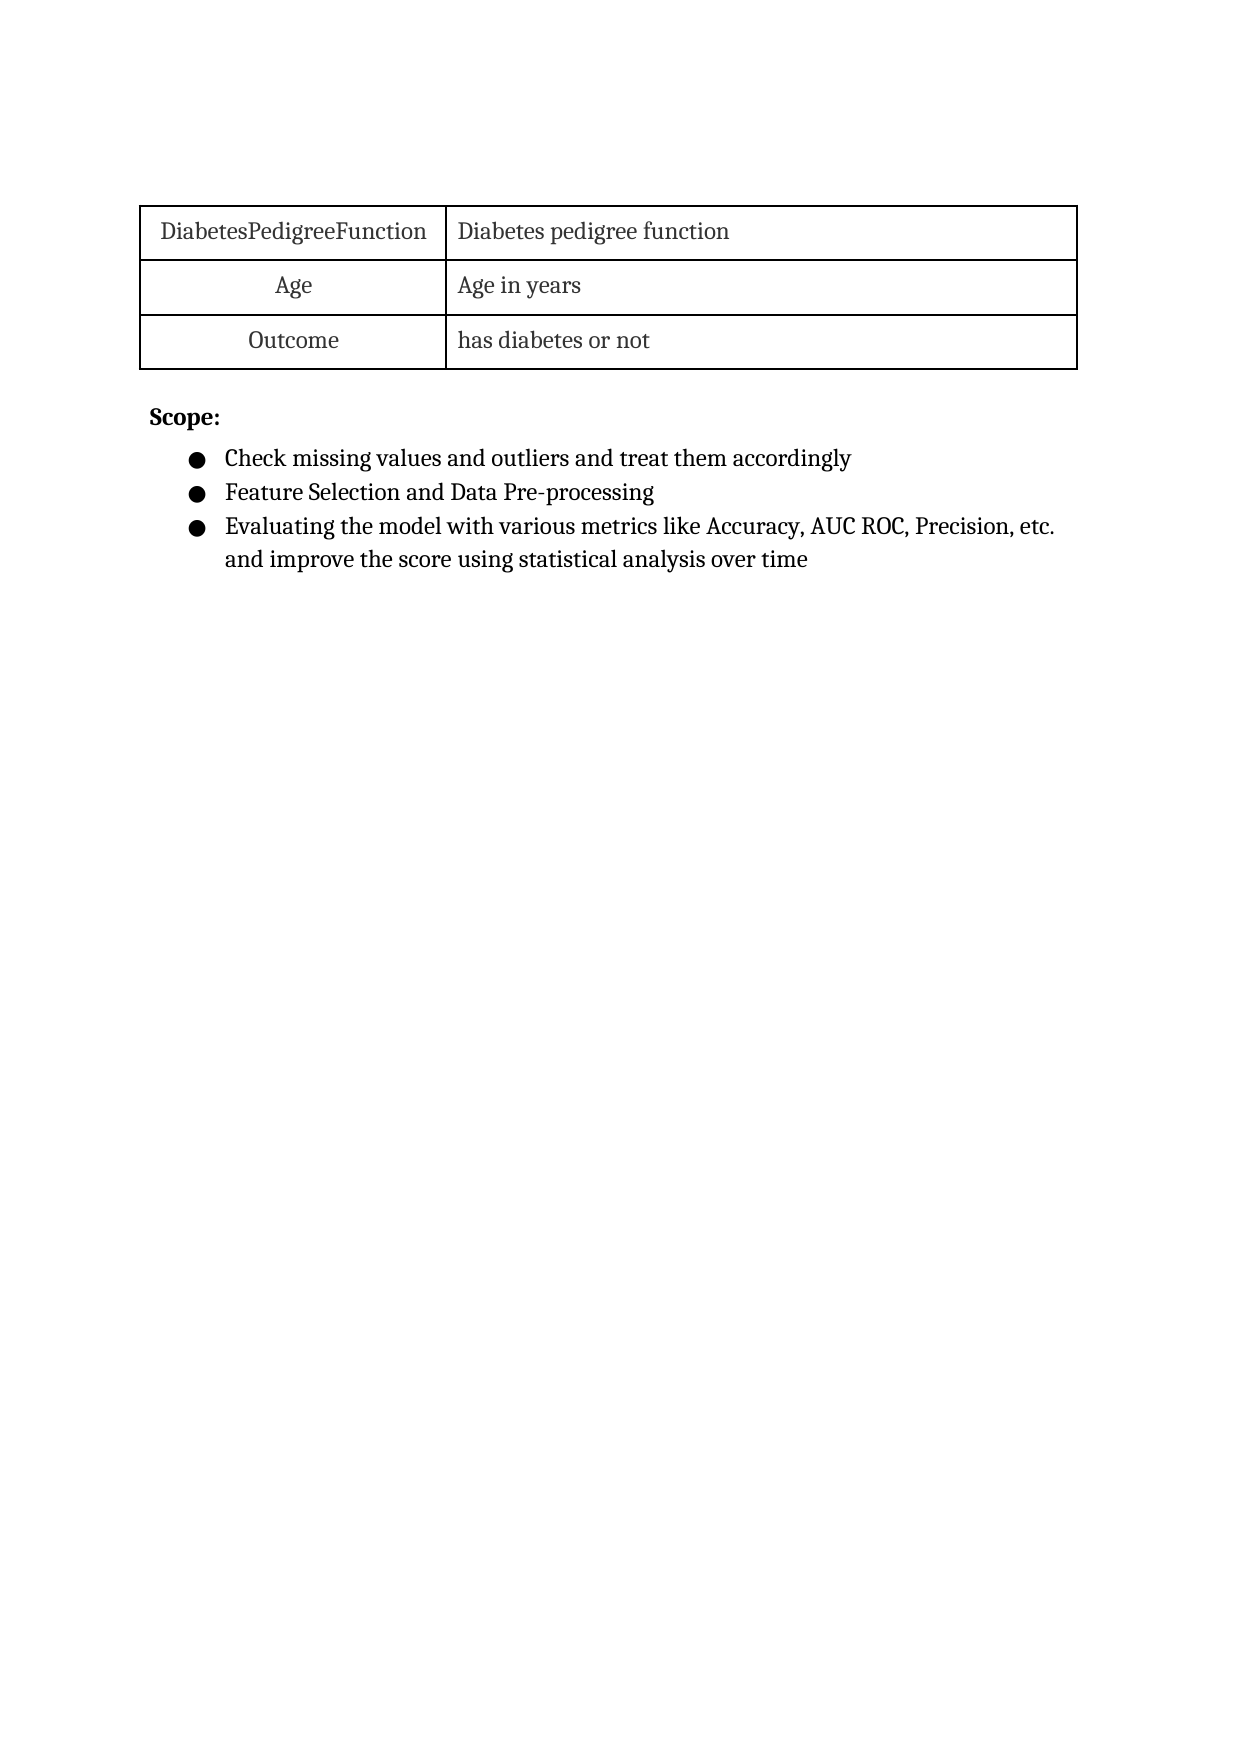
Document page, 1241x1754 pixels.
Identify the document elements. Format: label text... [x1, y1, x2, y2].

list Evaluating the model with various metrics like Accuracy, AUC ROC, Precision, etc. and improve the score using statistical analysis over time [187, 511, 1090, 573]
table_cell has diabetes or not [447, 316, 1076, 368]
table_header DiabetesPedigreeFunction [141, 207, 445, 259]
table_cell Age in years [447, 261, 1076, 313]
text Scope: [150, 403, 1101, 432]
list Feature Selection and Data Pre-processing [187, 477, 1101, 507]
list Check missing values and outliers and treat them accordingly [187, 443, 1101, 472]
table_header Diabetes pedigree function [447, 207, 1076, 259]
table_cell Outcome [141, 316, 445, 368]
table_cell Age [141, 261, 445, 313]
